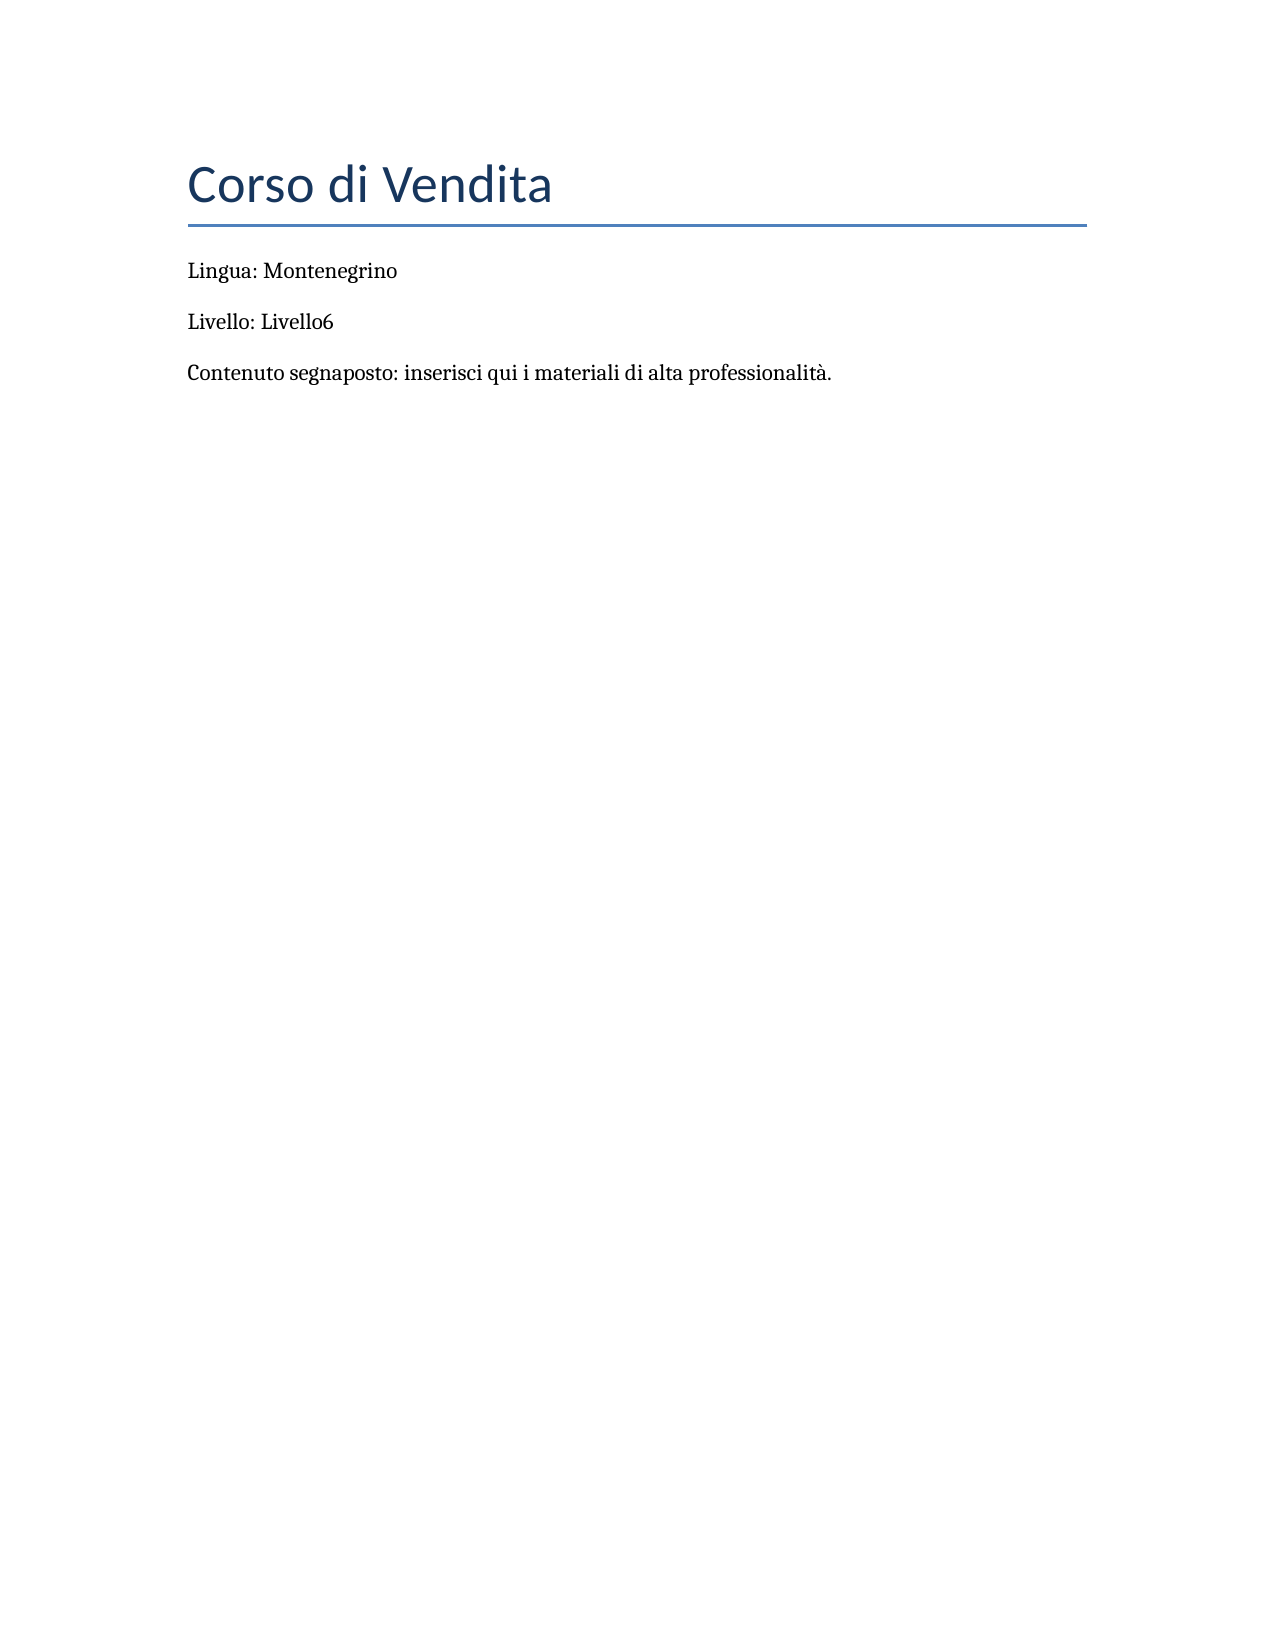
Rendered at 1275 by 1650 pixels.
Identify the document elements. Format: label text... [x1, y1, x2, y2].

text Contenuto segnaposto: inserisci qui i materiali di alta professionalità. [187, 360, 1087, 386]
title Corso di Vendita [187, 150, 1087, 227]
text Livello: Livello6 [187, 309, 1087, 335]
text Lingua: Montenegrino [187, 258, 1087, 284]
